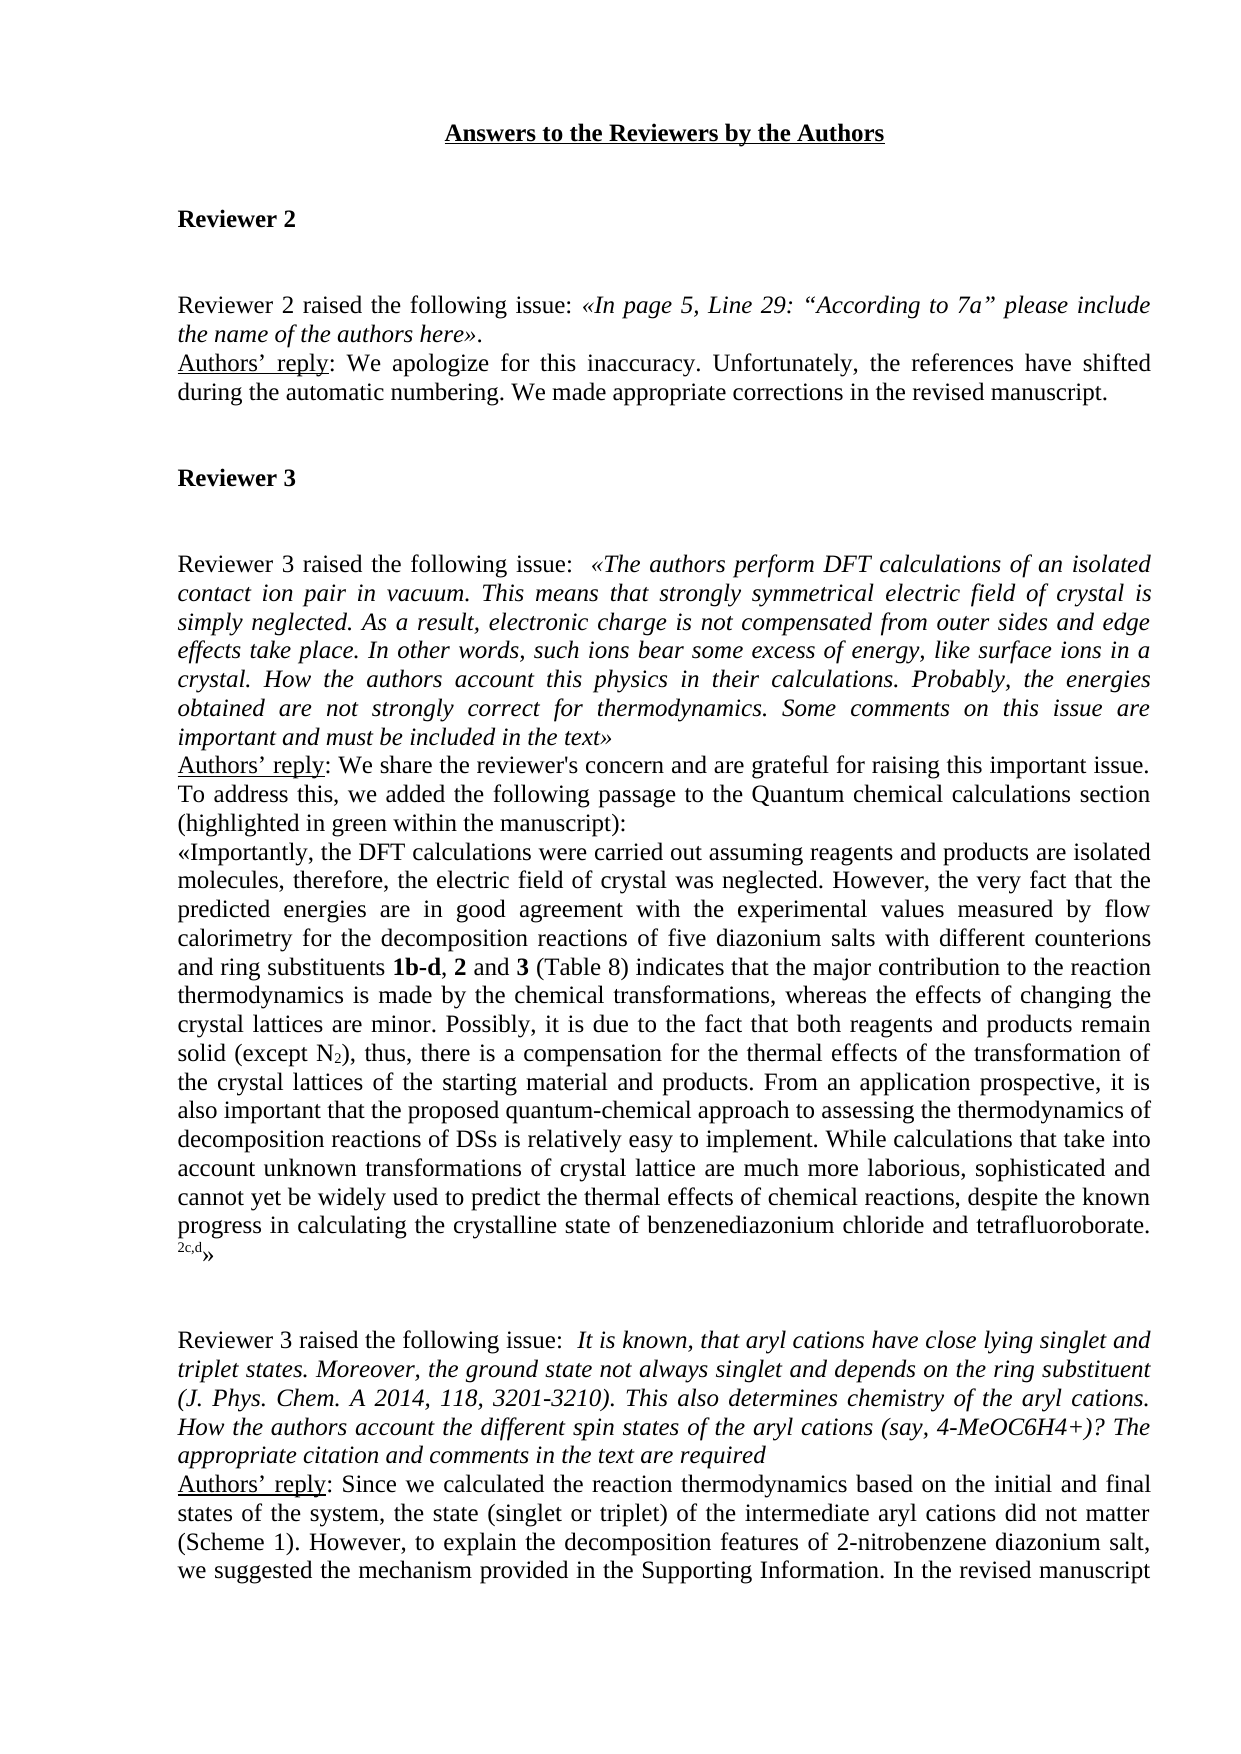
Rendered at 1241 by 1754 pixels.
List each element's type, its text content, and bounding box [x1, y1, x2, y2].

text Reviewer 3 raised the following issue: It is known, that aryl cations have close lying singlet and triplet states. Moreover, the ground state not always singlet and depends on the ring substituent (J. Phys. Chem. A 2014, 118, 3201-3210). This also determines chemistry of the aryl cations. How the authors account the different spin states of the aryl cations (say, 4-MeOC6H4+)? The appropriate citation and comments in the text are required [177, 1326, 1152, 1469]
text Reviewer 2 raised the following issue: «In page 5, Line 29: “According to 7a” please include the name of the authors here». [177, 291, 1152, 348]
text Authors’ reply: We apologize for this inaccuracy. Unfortunately, the references have shifted during the automatic numbering. We made appropriate corrections in the revised manuscript. [177, 348, 1152, 406]
text «Importantly, the DFT calculations were carried out assuming reagents and products are isolated molecules, therefore, the electric field of crystal was neglected. However, the very fact that the predicted energies are in good agreement with the experimental values measured by flow calorimetry for the decomposition reactions of five diazonium salts with different counterions and ring substituents 1b-d, 2 and 3 (Table 8) indicates that the major contribution to the reaction thermodynamics is made by the chemical transformations, whereas the effects of changing the crystal lattices are minor. Possibly, it is due to the fact that both reagents and products remain solid (except N2), thus, there is a compensation for the thermal effects of the transformation of the crystal lattices of the starting material and products. From an application prospective, it is also important that the proposed quantum-chemical approach to assessing the thermodynamics of decomposition reactions of DSs is relatively easy to implement. While calculations that take into account unknown transformations of crystal lattice are much more laborious, sophisticated and cannot yet be widely used to predict the thermal effects of chemical reactions, despite the known progress in calculating the crystalline state of benzenediazonium chloride and tetrafluoroborate. 2c,d» [177, 837, 1152, 1268]
text Reviewer 3 raised the following issue: «The authors perform DFT calculations of an isolated contact ion pair in vacuum. This means that strongly symmetrical electric field of crystal is simply neglected. As a result, electronic charge is not compensated from outer sides and edge effects take place. In other words, such ions bear some excess of energy, like surface ions in a crystal. How the authors account this physics in their calculations. Probably, the energies obtained are not strongly correct for thermodynamics. Some comments on this issue are important and must be included in the text» [177, 549, 1152, 751]
text Reviewer 3 [177, 463, 1152, 492]
text Reviewer 2 [177, 204, 1152, 233]
text Answers to the Reviewers by the Authors [177, 118, 1152, 147]
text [177, 1469, 1152, 1584]
text Authors’ reply: We share the reviewer's concern and are grateful for raising this important issue. To address this, we added the following passage to the Quantum chemical calculations section (highlighted in green within the manuscript): [177, 751, 1152, 837]
